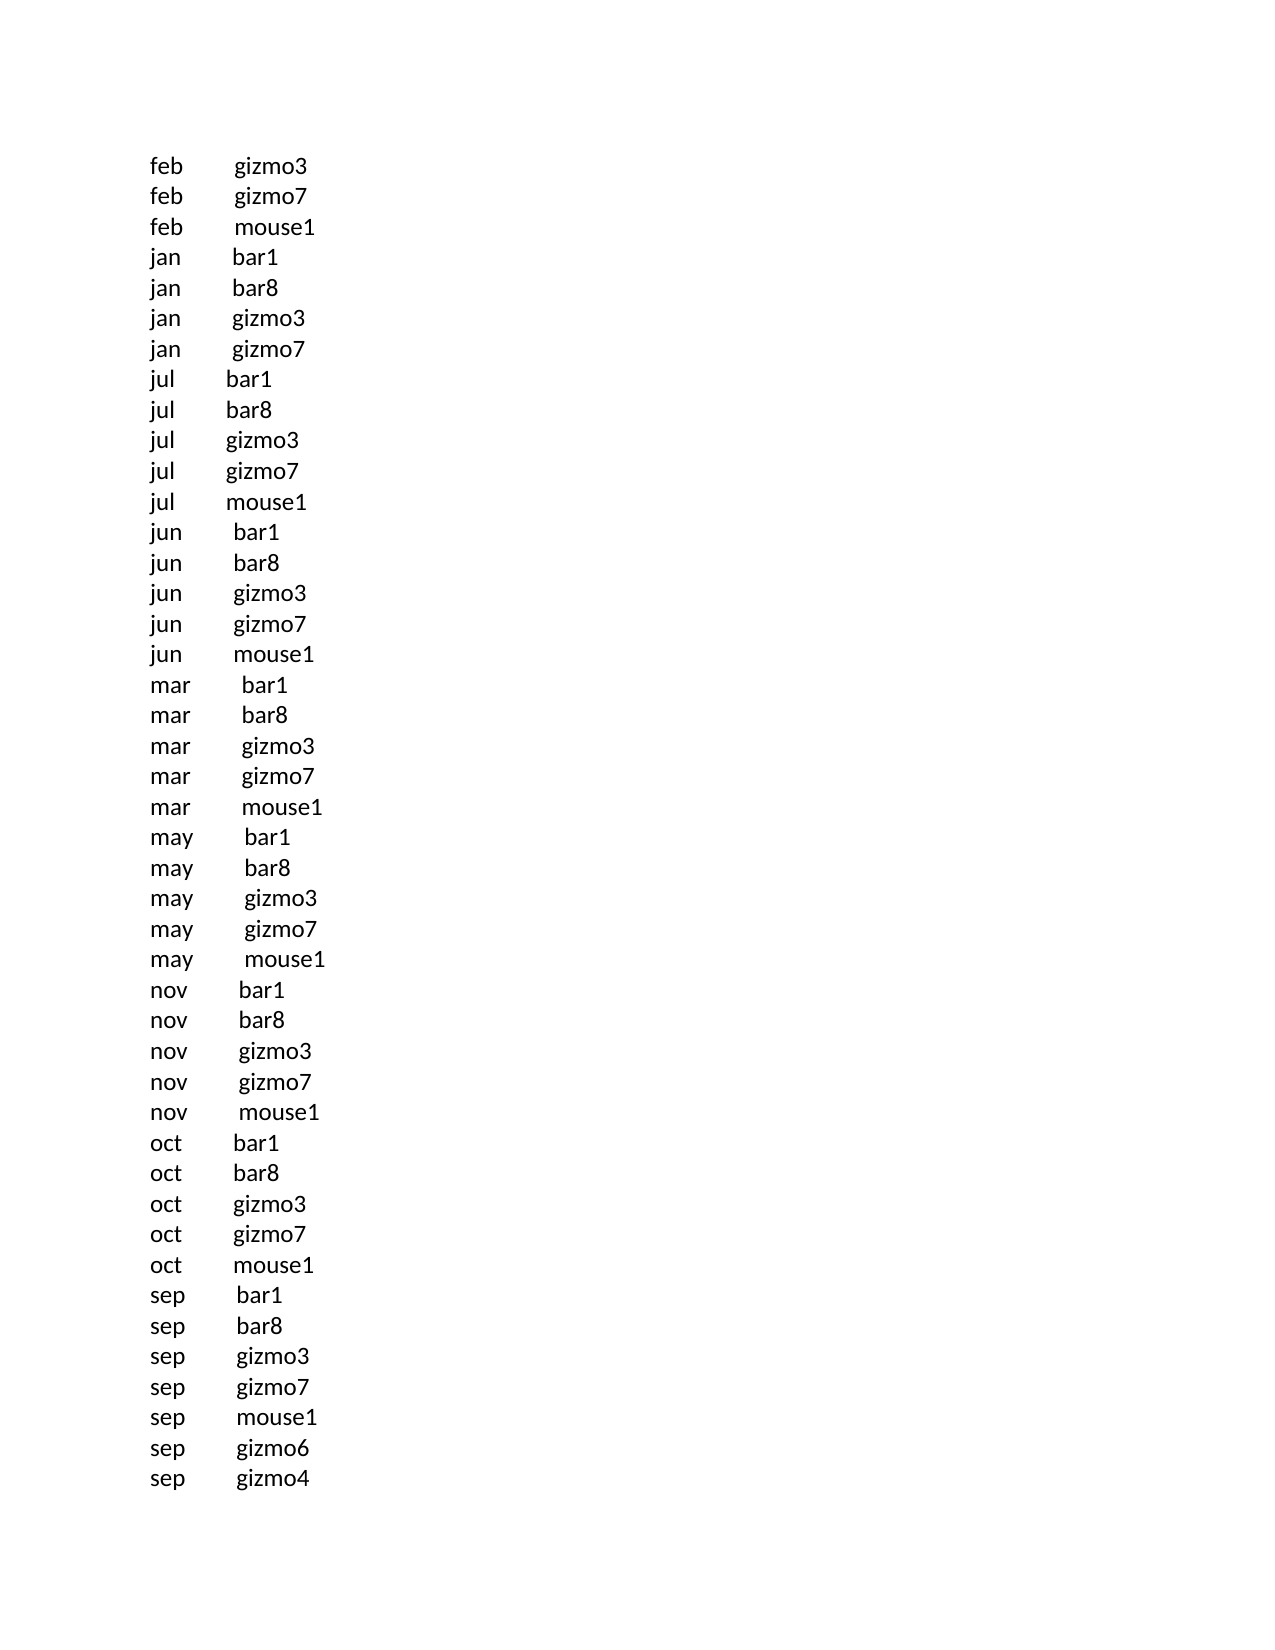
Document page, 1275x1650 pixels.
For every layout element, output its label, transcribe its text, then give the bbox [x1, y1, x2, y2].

text jan gizmo3 [150, 303, 1125, 333]
text jul bar8 [150, 394, 1125, 425]
text mar bar8 [150, 699, 1125, 730]
text oct bar8 [150, 1157, 1125, 1188]
text jul bar1 [150, 364, 1125, 394]
text jun bar1 [150, 516, 1125, 547]
text oct gizmo7 [150, 1218, 1125, 1249]
text jun mouse1 [150, 638, 1125, 669]
text mar mouse1 [150, 791, 1125, 821]
text nov bar8 [150, 1004, 1125, 1035]
text sep gizmo6 [150, 1432, 1125, 1462]
text nov bar1 [150, 974, 1125, 1004]
text jun gizmo3 [150, 577, 1125, 608]
text oct mouse1 [150, 1249, 1125, 1279]
text may gizmo7 [150, 913, 1125, 943]
text feb gizmo3 [150, 150, 1125, 181]
text sep bar1 [150, 1279, 1125, 1310]
text nov gizmo3 [150, 1035, 1125, 1066]
text oct gizmo3 [150, 1188, 1125, 1218]
text jan bar1 [150, 242, 1125, 272]
text mar gizmo7 [150, 760, 1125, 791]
text nov mouse1 [150, 1096, 1125, 1127]
text may gizmo3 [150, 882, 1125, 913]
text nov gizmo7 [150, 1066, 1125, 1096]
text jul gizmo7 [150, 455, 1125, 486]
text jan gizmo7 [150, 333, 1125, 364]
text may mouse1 [150, 943, 1125, 974]
text sep gizmo7 [150, 1371, 1125, 1401]
text jul mouse1 [150, 486, 1125, 516]
text sep bar8 [150, 1310, 1125, 1340]
text mar gizmo3 [150, 730, 1125, 760]
text feb mouse1 [150, 211, 1125, 242]
text mar bar1 [150, 669, 1125, 699]
text feb gizmo7 [150, 181, 1125, 211]
text oct bar1 [150, 1127, 1125, 1157]
text jan bar8 [150, 272, 1125, 303]
text jun bar8 [150, 547, 1125, 577]
text may bar1 [150, 821, 1125, 852]
text sep gizmo3 [150, 1340, 1125, 1371]
text sep gizmo4 [150, 1462, 1125, 1493]
text jun gizmo7 [150, 608, 1125, 638]
text may bar8 [150, 852, 1125, 882]
text sep mouse1 [150, 1401, 1125, 1432]
text jul gizmo3 [150, 425, 1125, 455]
